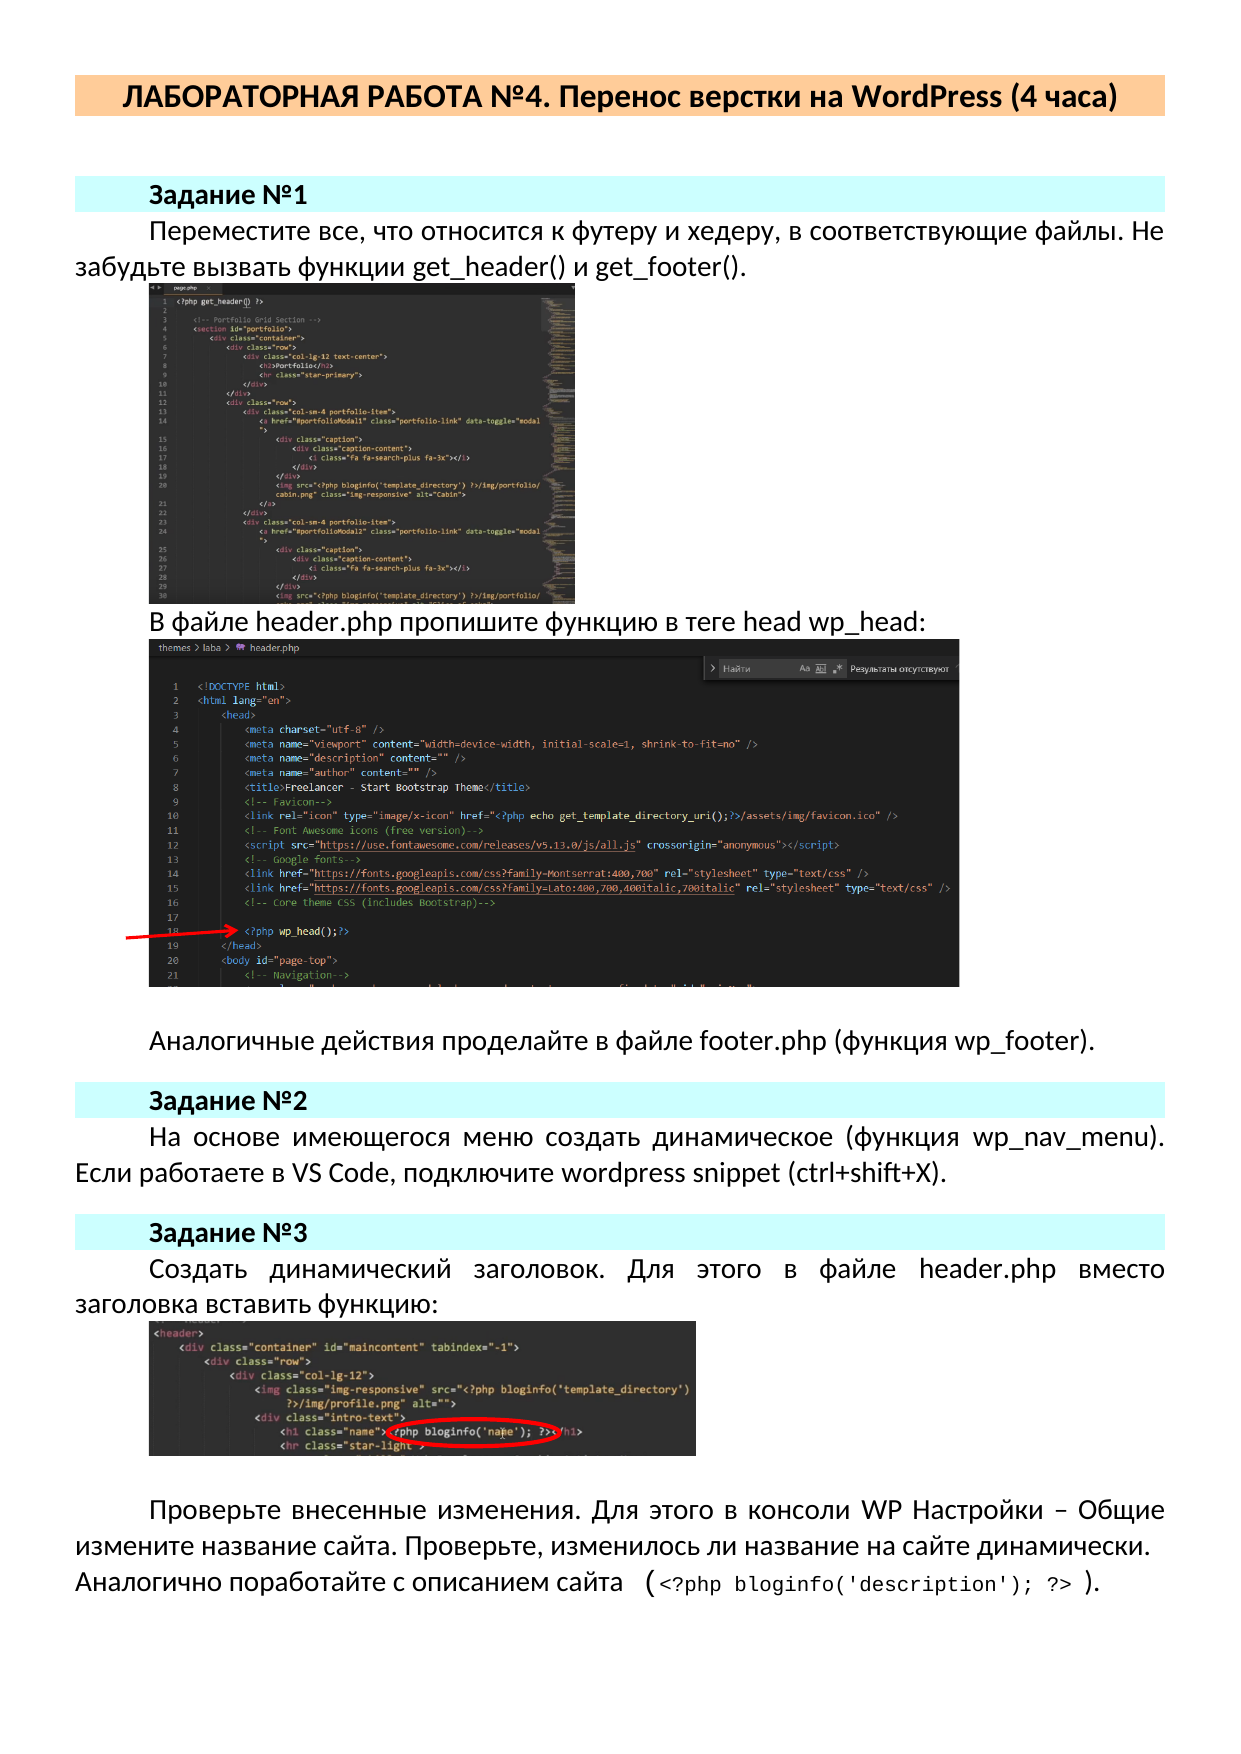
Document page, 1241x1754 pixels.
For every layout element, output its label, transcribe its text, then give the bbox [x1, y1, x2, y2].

text Создать динамический заголовок. Для этого в файле header.php вместо заголовка вставить функцию: [75, 1250, 1165, 1321]
text Задание №2 [75, 1082, 1165, 1118]
picture [148, 1321, 696, 1456]
text На основе имеющегося меню создать динамическое (функция wp_nav_menu). Если работаете в VS Code, подключите wordpress snippet (ctrl+shift+X). [75, 1118, 1165, 1189]
text Задание №1 [75, 176, 1165, 212]
text Аналогичные действия проделайте в файле footer.php (функция wp_footer). [75, 1022, 1165, 1057]
picture [148, 283, 575, 604]
text Переместите все, что относится к футеру и хедеру, в соответствующие файлы. Не забудьте вызвать функции get_header() и get_footer(). [75, 212, 1165, 283]
picture [148, 639, 960, 987]
text Аналогично поработайте с описанием сайта (<?php bloginfo('description'); ?> ). [75, 1563, 1165, 1600]
subtitle ЛАБОРАТОРНАЯ РАБОТА №4. Перенос верстки на WordPress (4 часа) [75, 75, 1165, 116]
text Проверьте внесенные изменения. Для этого в консоли WP Настройки – Общие измените название сайта. Проверьте, изменилось ли название на сайте динамически. [75, 1491, 1165, 1563]
text В файле header.php пропишите функцию в теге head wp_head: [75, 603, 1165, 639]
text Задание №3 [75, 1214, 1165, 1250]
